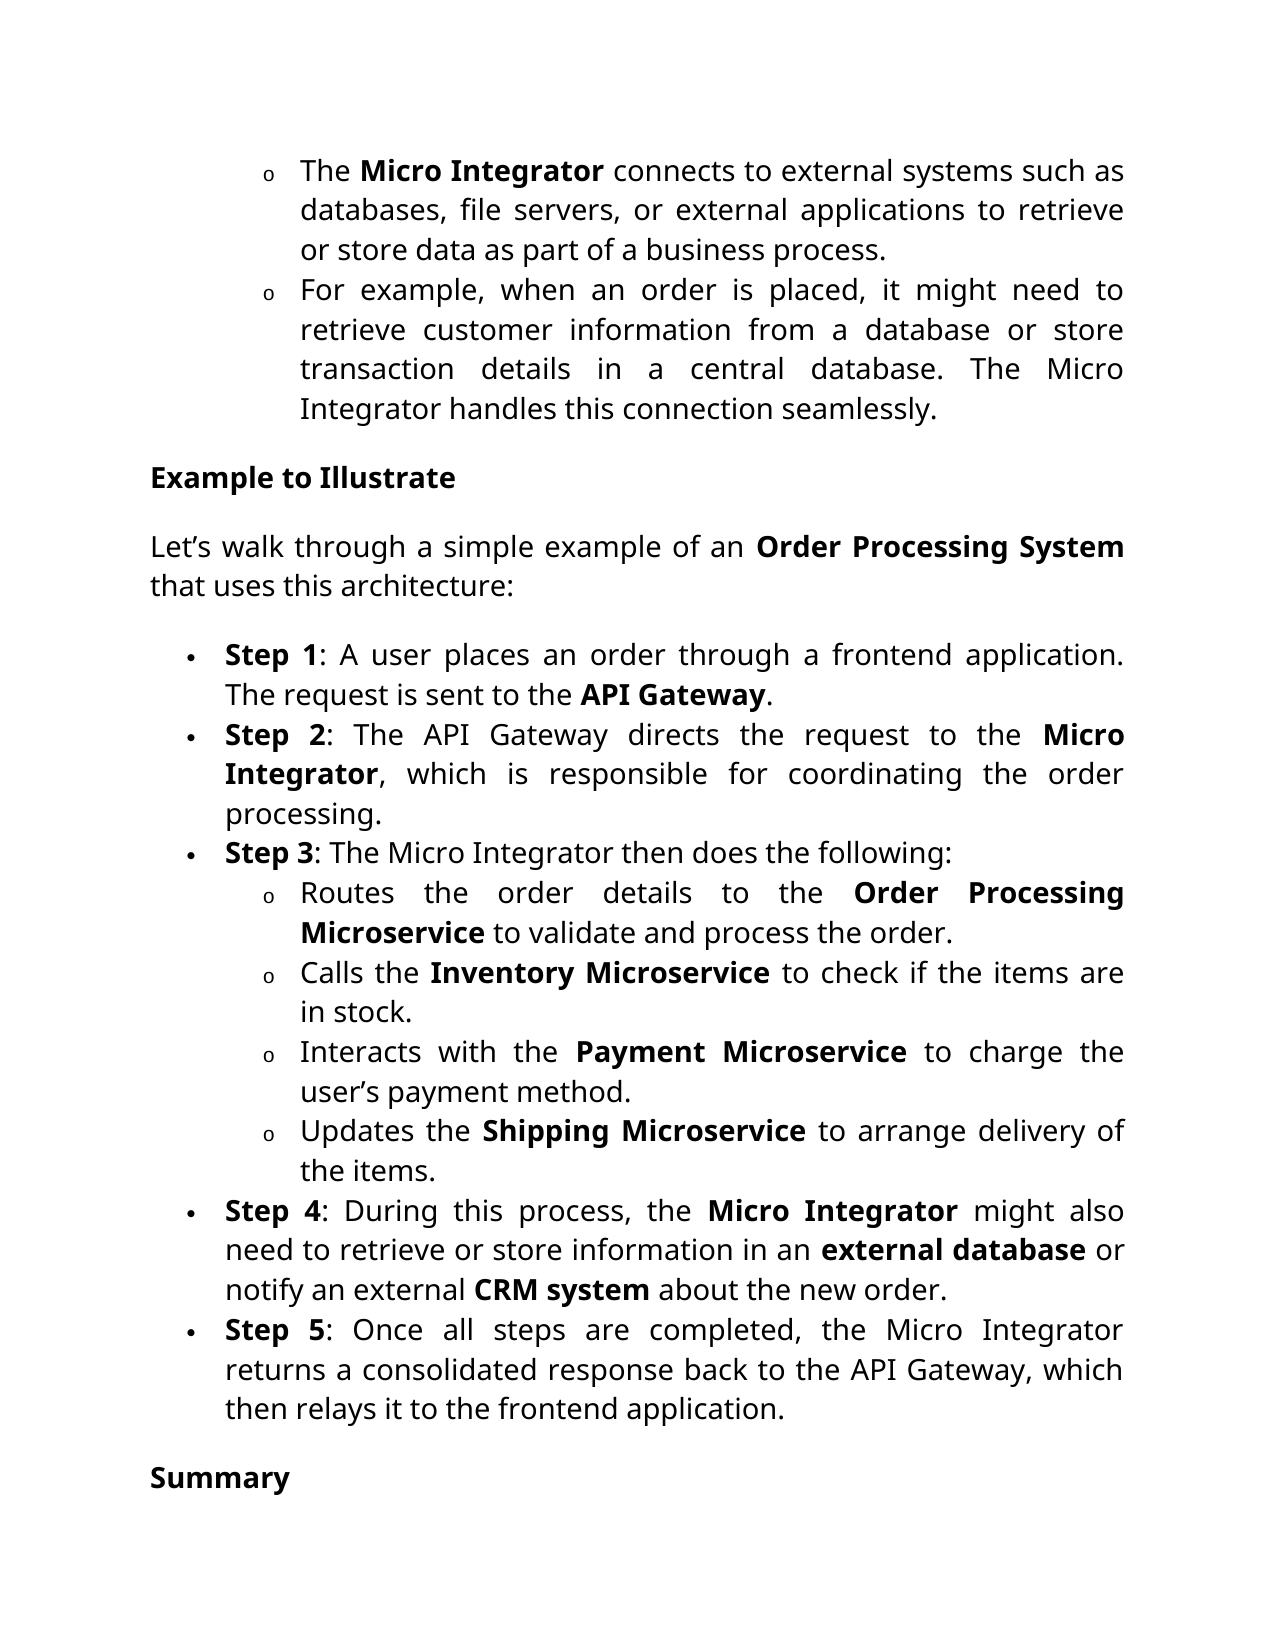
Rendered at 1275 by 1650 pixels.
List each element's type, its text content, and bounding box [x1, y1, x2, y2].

text Let’s walk through a simple example of an Order Processing System that uses this architecture: [150, 526, 1125, 605]
list Step 1: A user places an order through a frontend application. The request is sent to the API Gateway. [187, 634, 1125, 714]
list For example, when an order is placed, it might need to retrieve customer information from a database or store transaction details in a central database. The Micro Integrator handles this connection seamlessly. [262, 269, 1125, 428]
list The Micro Integrator connects to external systems such as databases, file servers, or external applications to retrieve or store data as part of a business process. [262, 150, 1125, 269]
list Step 3: The Micro Integrator then does the following: [187, 833, 1125, 872]
list Calls the Inventory Microservice to check if the items are in stock. [262, 952, 1125, 1031]
list Interacts with the Payment Microservice to charge the user’s payment method. [262, 1031, 1125, 1111]
text Summary [150, 1457, 1125, 1497]
list Routes the order details to the Order Processing Microservice to validate and process the order. [262, 872, 1125, 952]
text Example to Illustrate [150, 457, 1125, 497]
list Step 5: Once all steps are completed, the Micro Integrator returns a consolidated response back to the API Gateway, which then relays it to the frontend application. [187, 1309, 1125, 1428]
list Step 2: The API Gateway directs the request to the Micro Integrator, which is responsible for coordinating the order processing. [187, 714, 1125, 833]
list Step 4: During this process, the Micro Integrator might also need to retrieve or store information in an external database or notify an external CRM system about the new order. [187, 1190, 1125, 1309]
list Updates the Shipping Microservice to arrange delivery of the items. [262, 1111, 1125, 1190]
